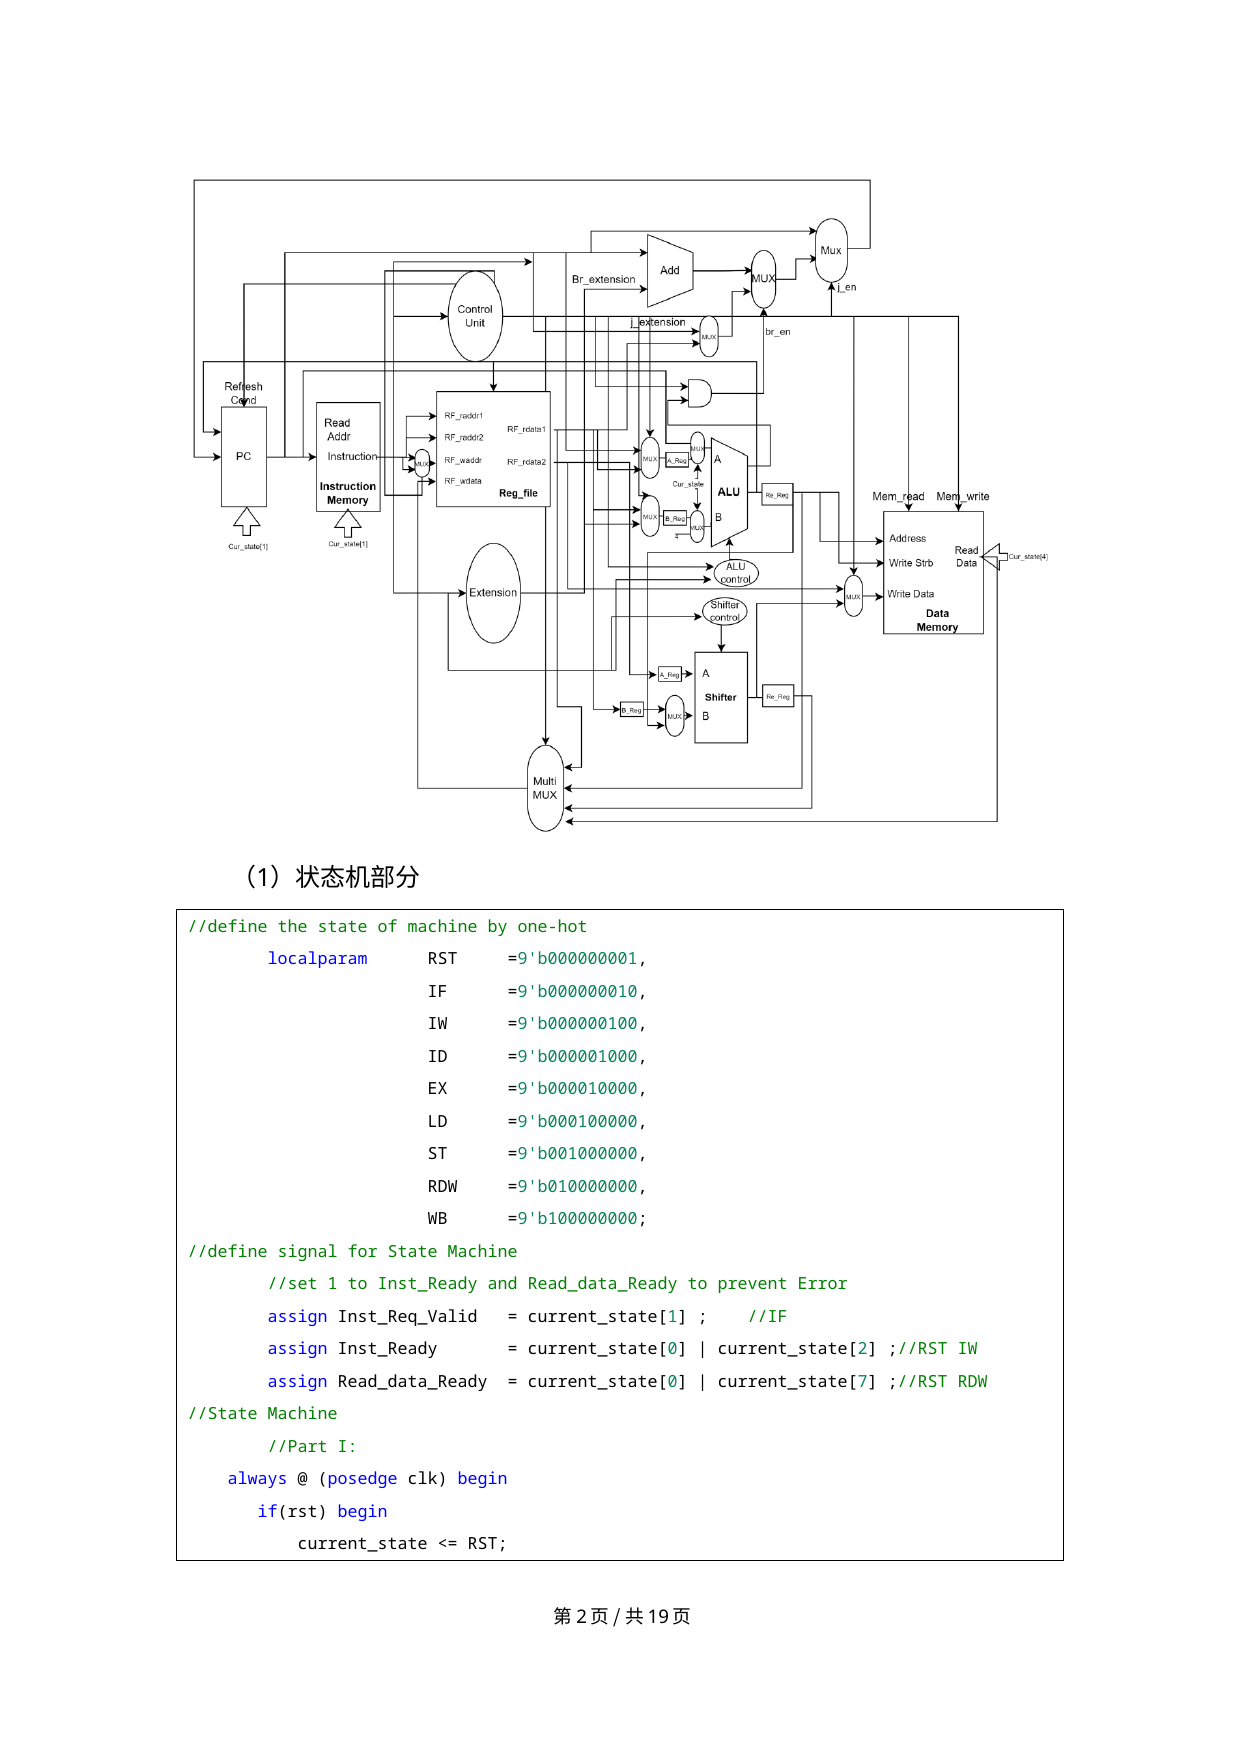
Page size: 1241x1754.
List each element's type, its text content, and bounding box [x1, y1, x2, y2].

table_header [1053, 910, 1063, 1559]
picture [187, 173, 1048, 832]
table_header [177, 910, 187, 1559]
list 状态机部分 [187, 843, 1053, 908]
